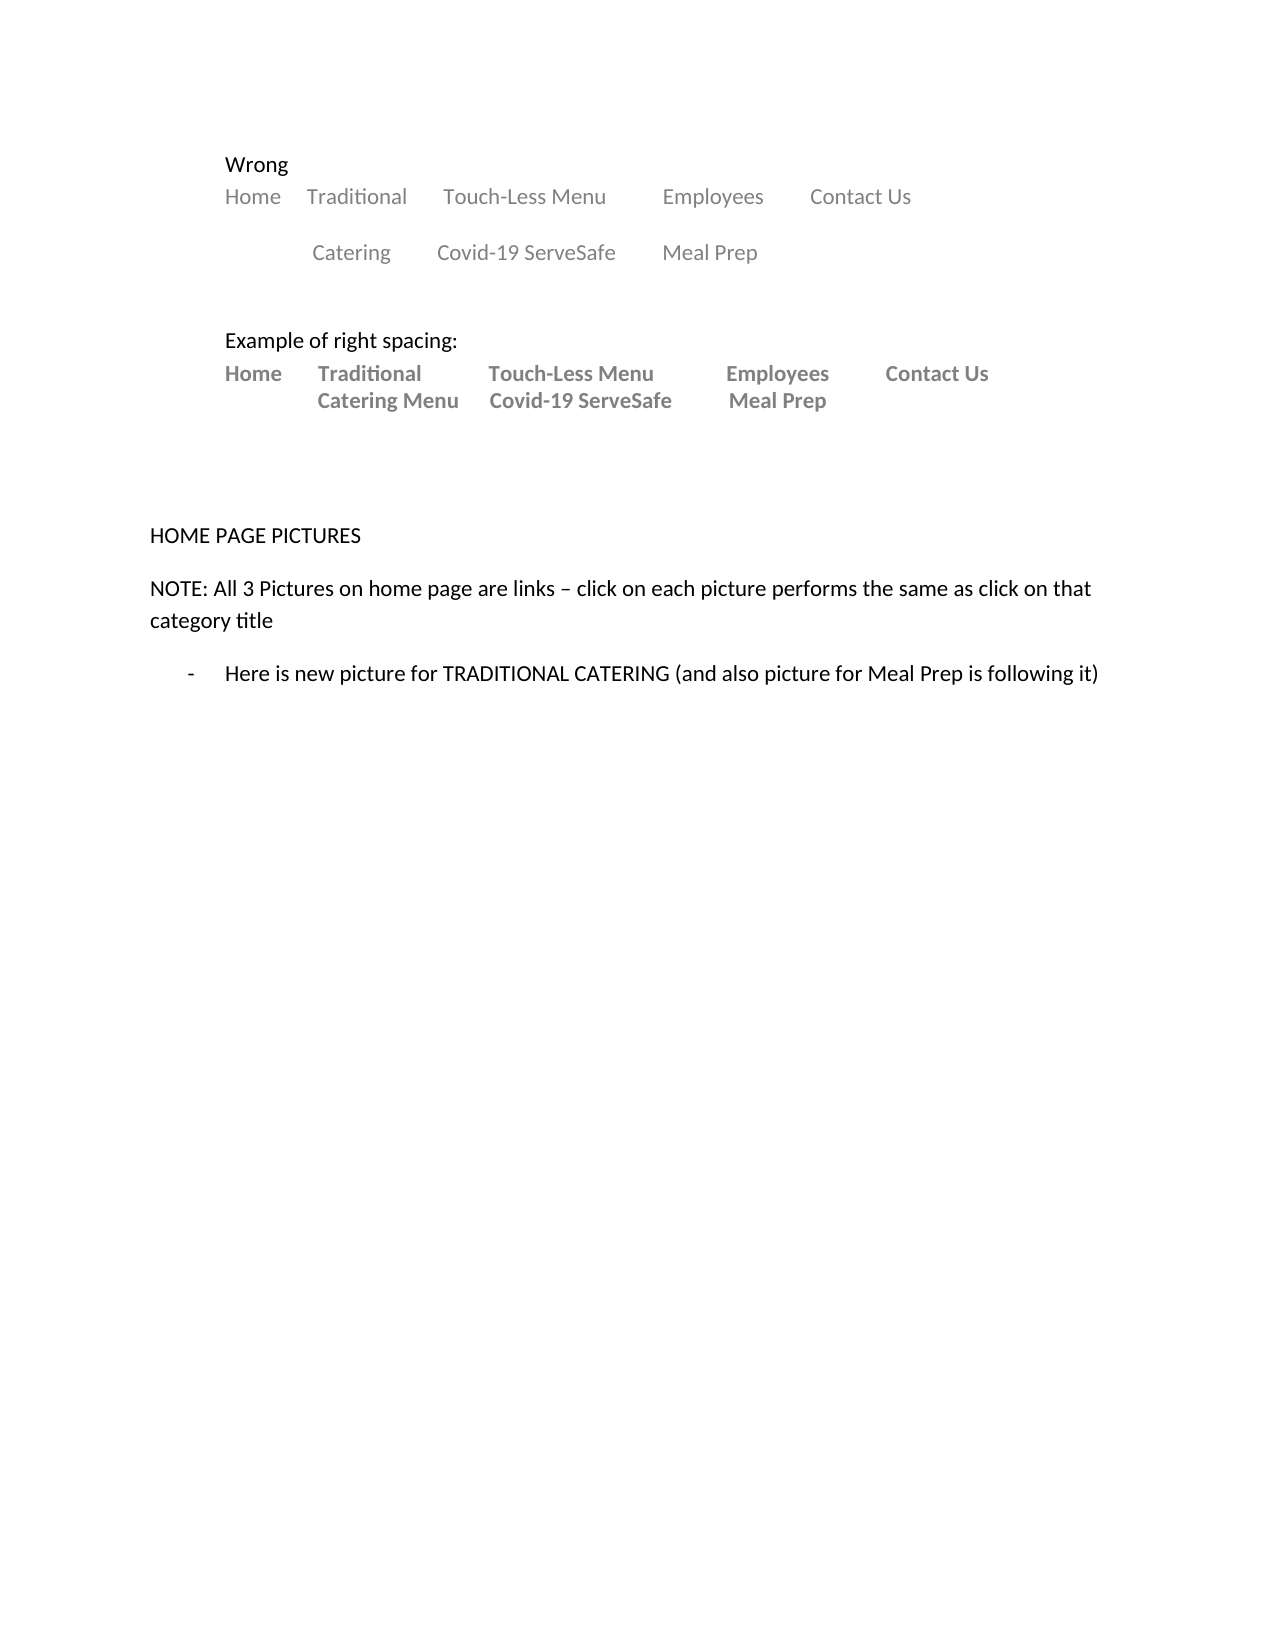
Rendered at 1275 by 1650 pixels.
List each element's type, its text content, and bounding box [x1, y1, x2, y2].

list Catering Menu Covid-19 ServeSafe Meal Prep [225, 387, 1125, 415]
list Example of right spacing: [225, 326, 1125, 354]
list Home Traditional Touch-Less Menu Employees Contact Us [225, 359, 1125, 387]
list Catering Covid-19 ServeSafe Meal Prep [225, 238, 1125, 266]
list Wrong [225, 150, 1125, 178]
text NOTE: All 3 Pictures on home page are links – click on each picture performs the same as click on that category title [150, 574, 1125, 634]
list Home Traditional Touch-Less Menu Employees Contact Us [225, 182, 1125, 210]
text HOME PAGE PICTURES [150, 521, 1125, 549]
list Here is new picture for TRADITIONAL CATERING (and also picture for Meal Prep is following it) [187, 659, 1125, 687]
